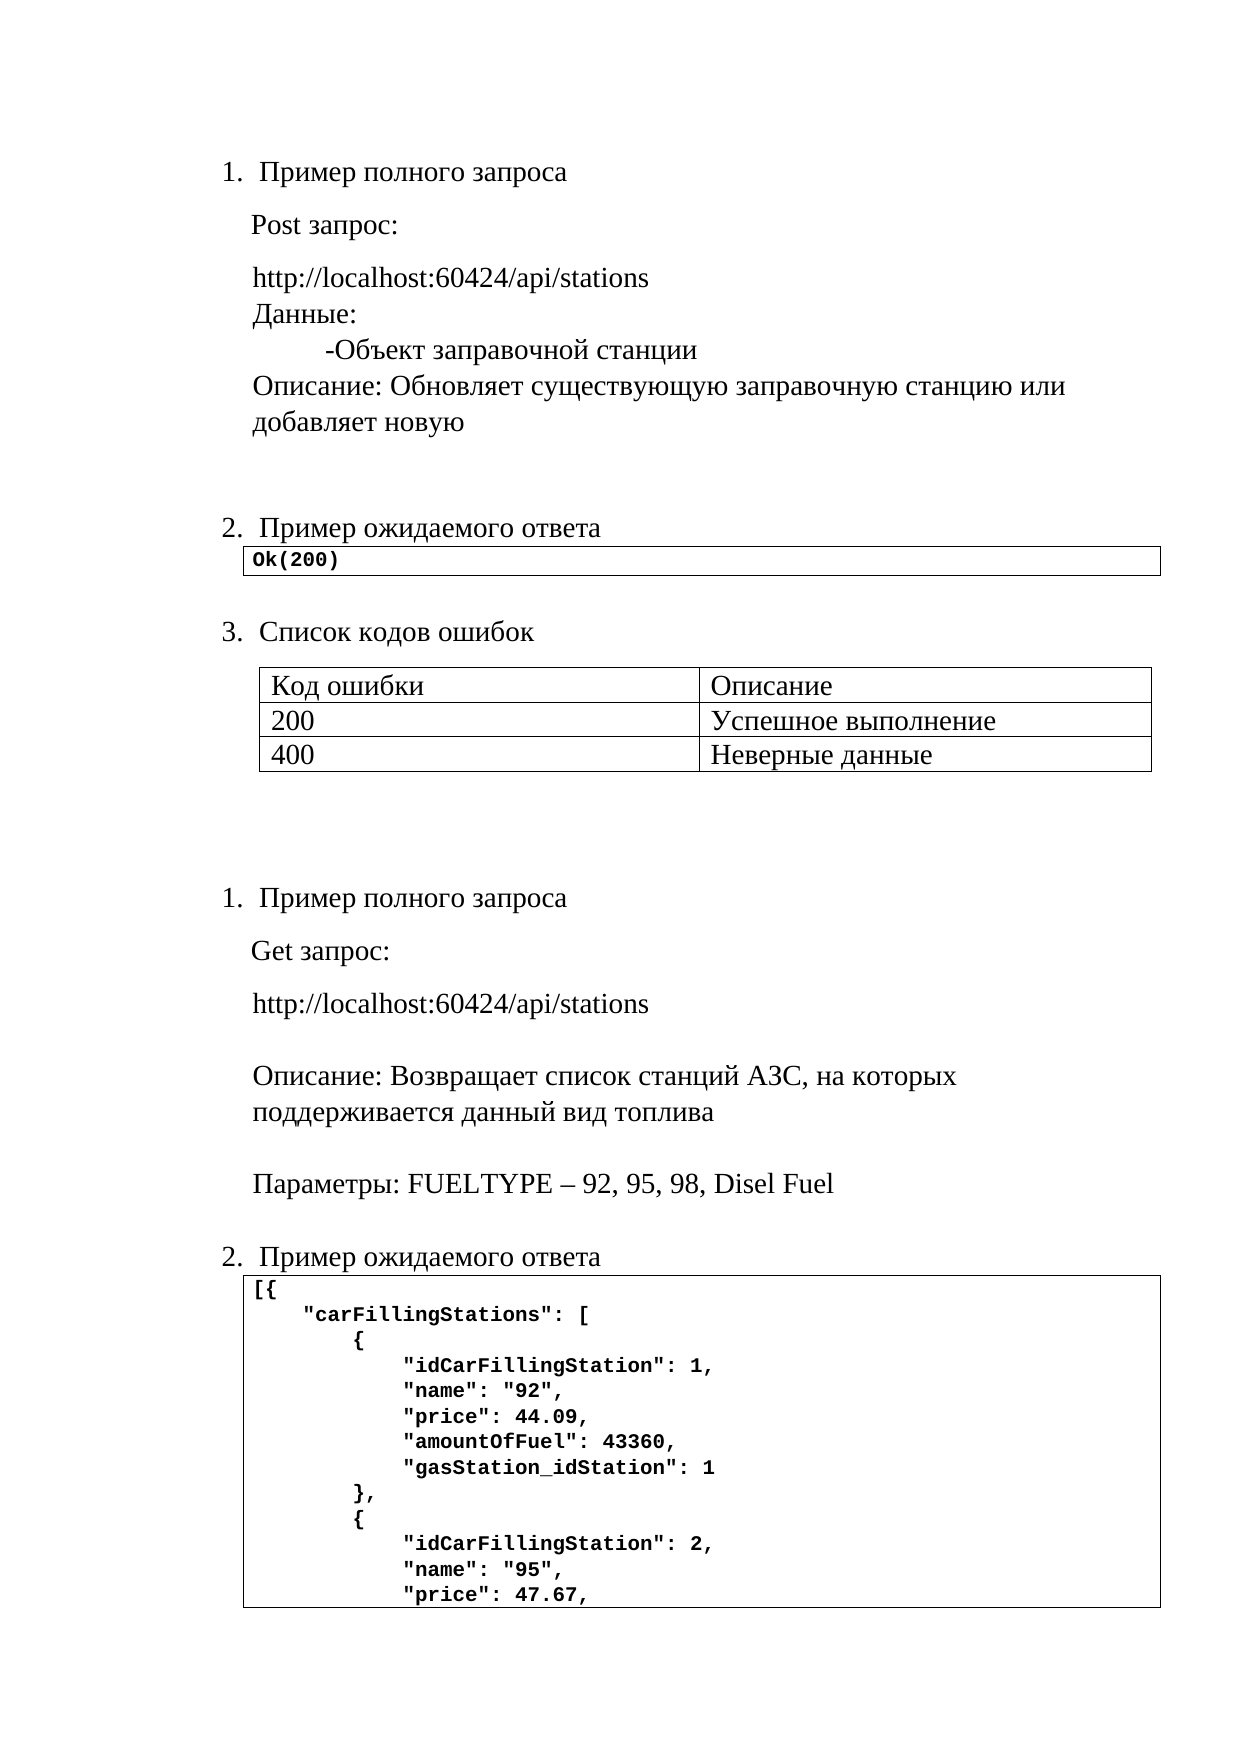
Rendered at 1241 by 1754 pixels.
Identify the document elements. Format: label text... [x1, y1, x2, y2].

list "carFillingStations": [ [244, 1301, 1160, 1326]
table_cell 400 [260, 737, 699, 771]
list "price": 44.09, [244, 1403, 1160, 1428]
table_header Код ошибки [260, 668, 699, 702]
list Список кодов ошибок [221, 614, 1152, 648]
list "name": "95", [244, 1556, 1160, 1581]
table_cell Успешное выполнение [700, 703, 1151, 736]
list http://localhost:60424/api/stations [252, 260, 1152, 293]
list "amountOfFuel": 43360, [244, 1428, 1160, 1454]
list Ok(200) [244, 547, 1160, 575]
list Данные: [252, 296, 1152, 329]
list http://localhost:60424/api/stations [252, 986, 1152, 1019]
table_cell Неверные данные [700, 737, 1151, 771]
table_header Описание [700, 668, 1151, 702]
table_cell 200 [260, 703, 699, 736]
list "name": "92", [244, 1377, 1160, 1403]
list "idCarFillingStation": 1, [244, 1352, 1160, 1377]
list Пример полного запроса [221, 154, 1152, 188]
list Описание: Возвращает список станций АЗС, на которых поддерживается данный вид топлива [252, 1058, 1152, 1128]
list { [244, 1326, 1160, 1352]
list "price": 47.67, [244, 1581, 1160, 1607]
list "gasStation_idStation": 1 [244, 1454, 1160, 1479]
list "idCarFillingStation": 2, [244, 1530, 1160, 1556]
list Описание: Обновляет существующую заправочную станцию или добавляет новую [252, 368, 1152, 438]
text Post запрос: [221, 207, 1152, 241]
list { [244, 1505, 1160, 1530]
list [{ [244, 1276, 1160, 1301]
text Get запрос: [221, 933, 1152, 967]
list Пример ожидаемого ответа [221, 1239, 1152, 1272]
list }, [244, 1479, 1160, 1505]
list -Объект заправочной станции [252, 332, 1152, 366]
list Параметры: FUELTYPE – 92, 95, 98, Disel Fuel [252, 1167, 1152, 1200]
list Пример полного запроса [221, 880, 1152, 914]
list Пример ожидаемого ответа [221, 510, 1152, 544]
